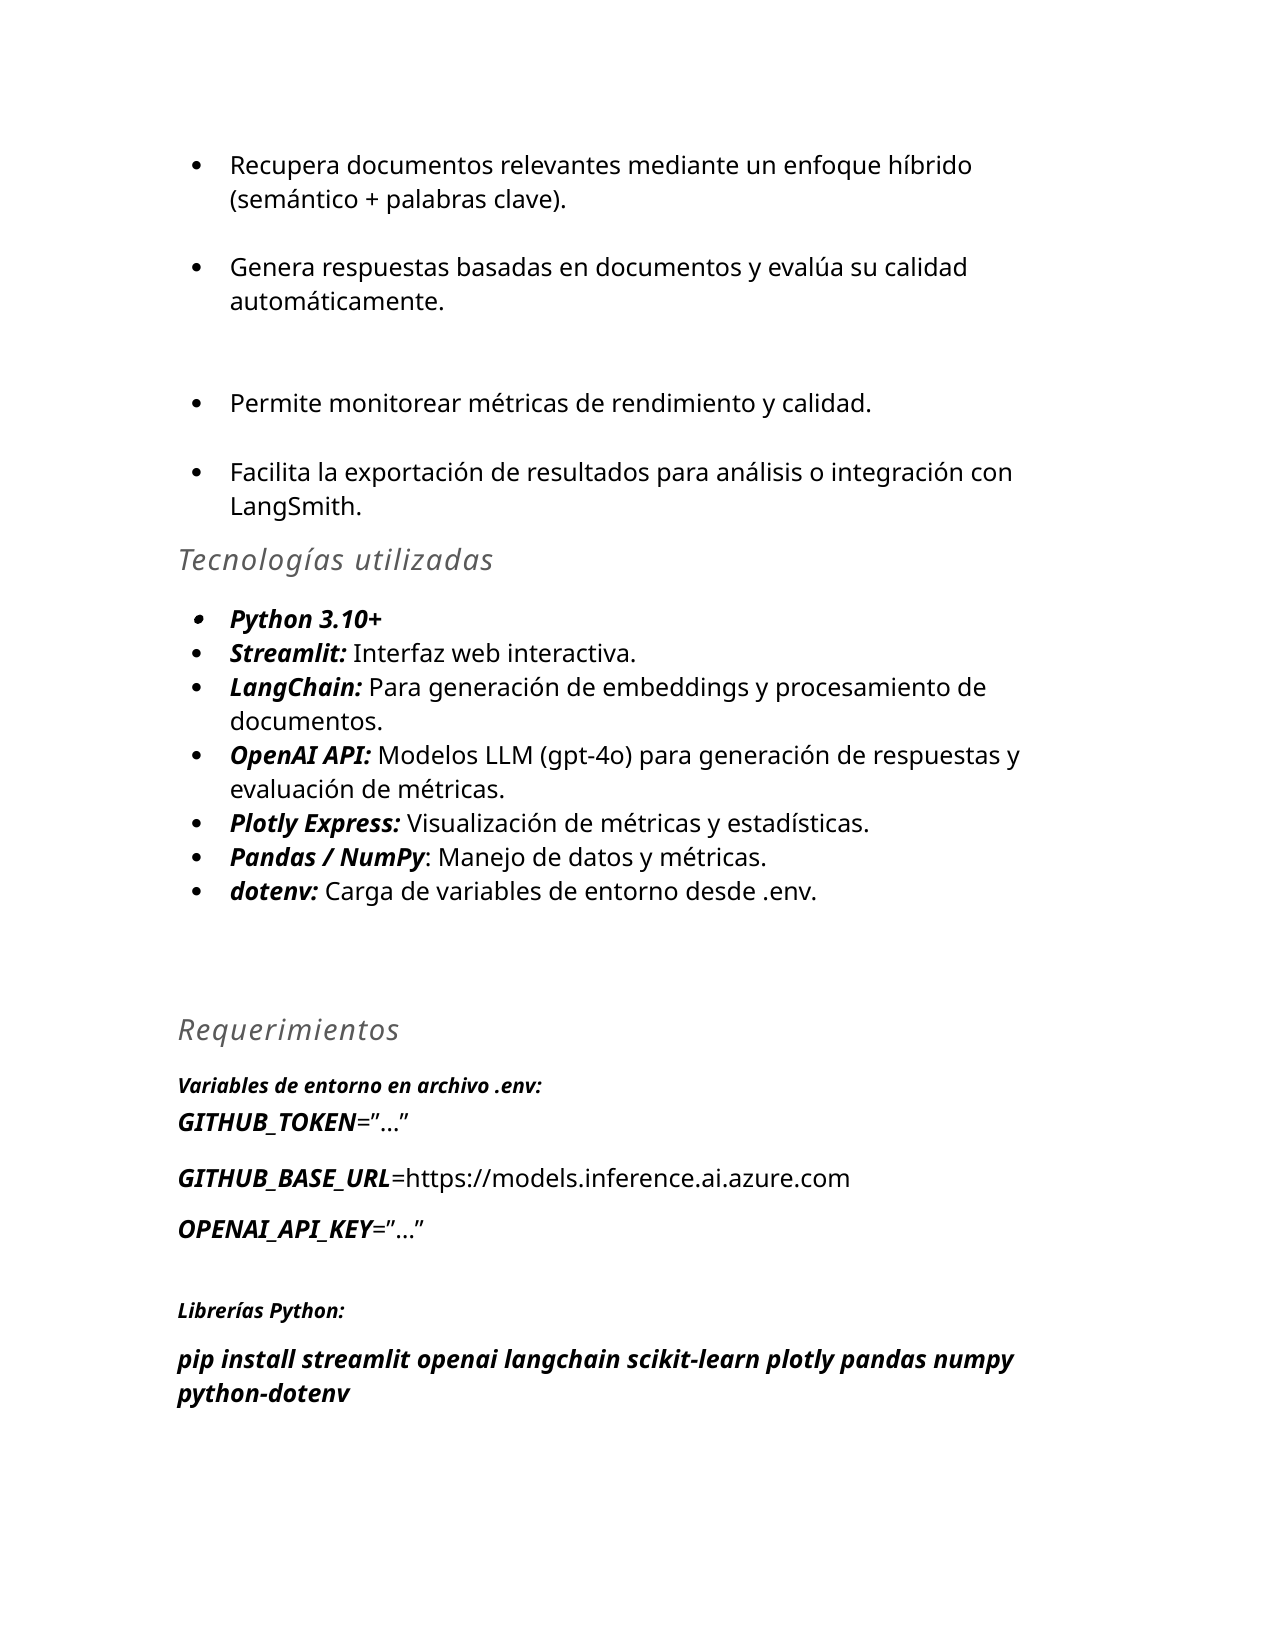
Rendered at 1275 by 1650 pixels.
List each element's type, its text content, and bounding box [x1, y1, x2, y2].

text pip install streamlit openai langchain scikit-learn plotly pandas numpy python-dotenv [177, 1342, 1098, 1410]
text GITHUB_BASE_URL=https://models.inference.ai.azure.com [177, 1161, 1098, 1195]
subtitle Tecnologías utilizadas [177, 539, 1098, 579]
list Streamlit: Interfaz web interactiva. [192, 635, 1098, 669]
list LangChain: Para generación de embeddings y procesamiento de documentos. [192, 669, 1098, 737]
text Variables de entorno en archivo .env: GITHUB_TOKEN=”…” [177, 1072, 1098, 1139]
subtitle Requerimientos [177, 1009, 1098, 1049]
list Genera respuestas basadas en documentos y evalúa su calidad automáticamente. [192, 250, 1098, 318]
list OpenAI API: Modelos LLM (gpt-4o) para generación de respuestas y evaluación de métricas. [192, 737, 1098, 806]
list Permite monitorear métricas de rendimiento y calidad. [192, 386, 1098, 420]
list Recupera documentos relevantes mediante un enfoque híbrido (semántico + palabras clave). [192, 148, 1098, 216]
text OPENAI_API_KEY=”…” [177, 1212, 1098, 1280]
list dotenv: Carga de variables de entorno desde .env. [192, 874, 1098, 942]
text Librerías Python: [177, 1296, 1098, 1325]
list Facilita la exportación de resultados para análisis o integración con LangSmith. [192, 454, 1098, 522]
list Plotly Express: Visualización de métricas y estadísticas. [192, 806, 1098, 840]
list Python 3.10+ [192, 601, 1098, 635]
list Pandas / NumPy: Manejo de datos y métricas. [192, 840, 1098, 874]
